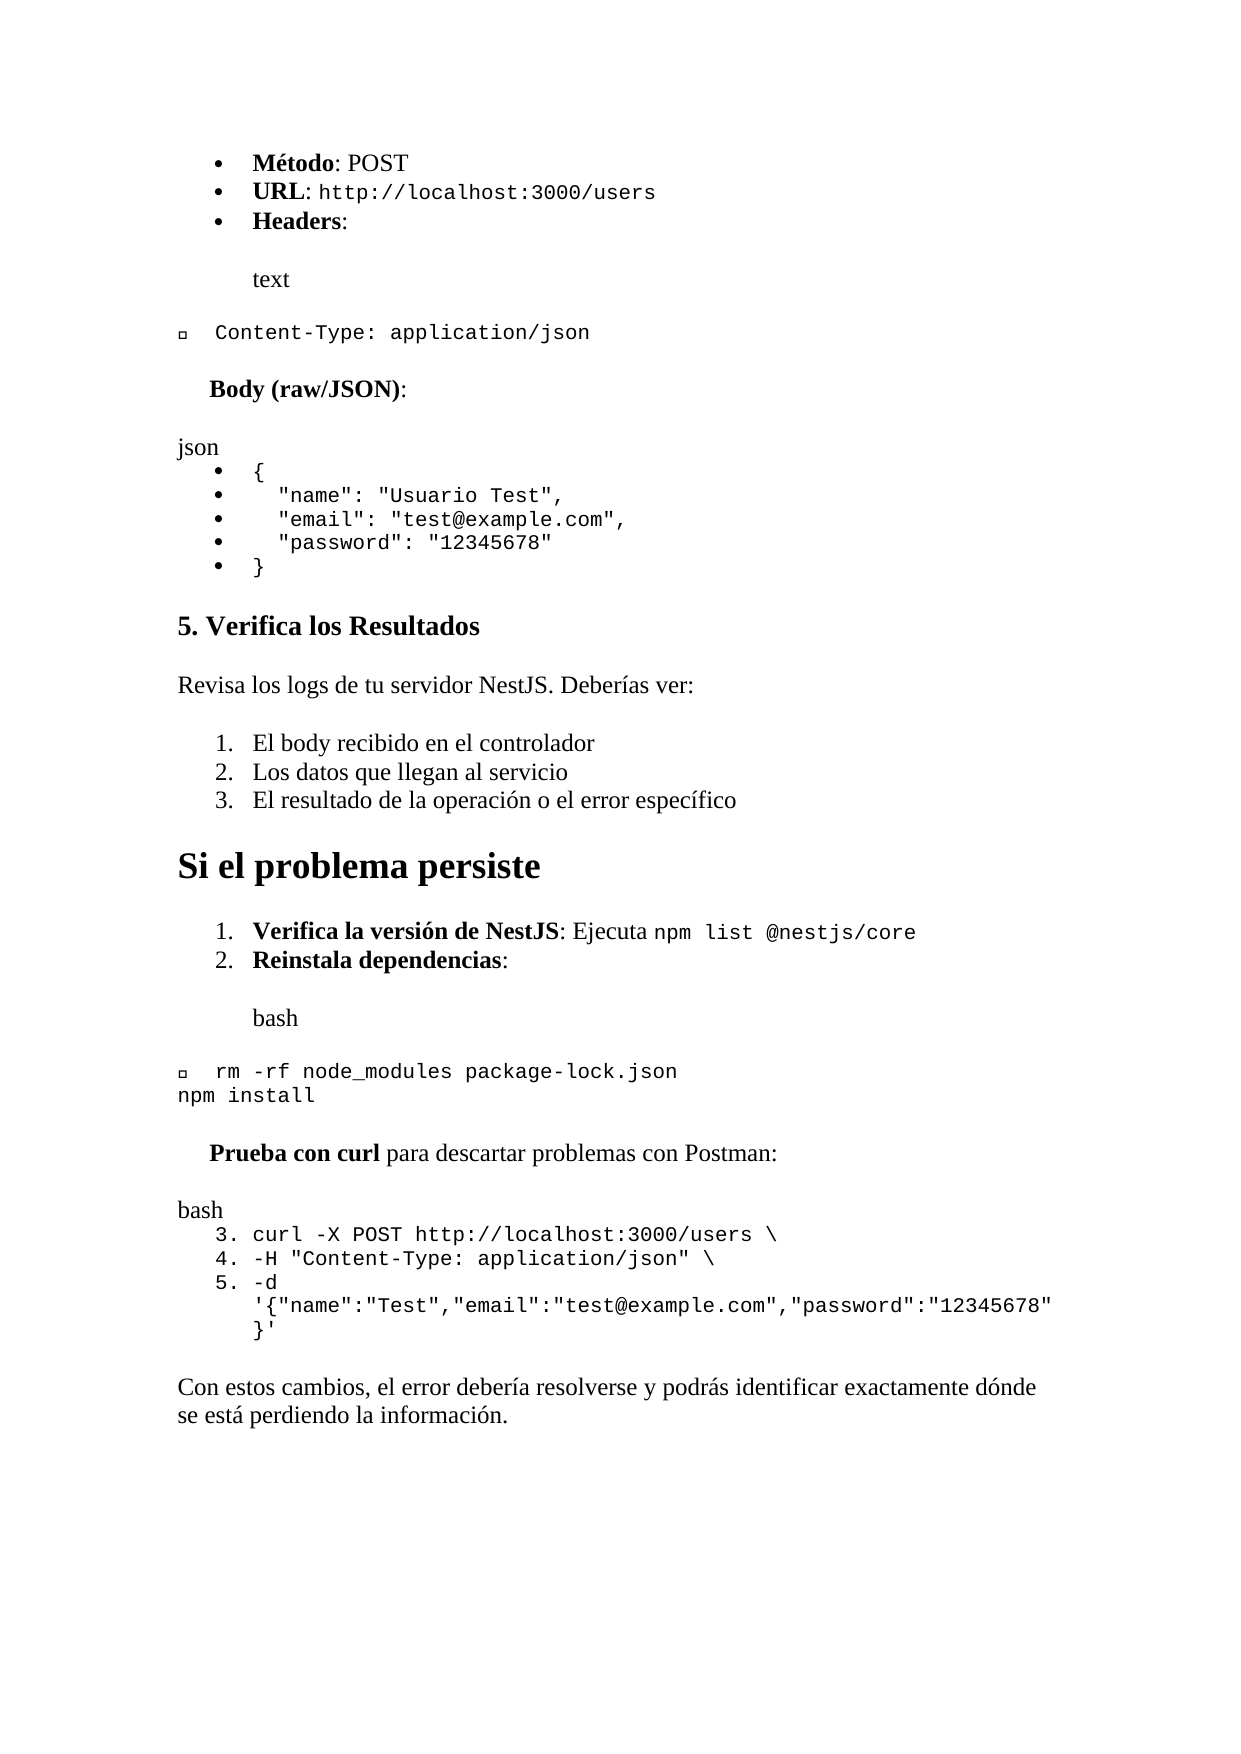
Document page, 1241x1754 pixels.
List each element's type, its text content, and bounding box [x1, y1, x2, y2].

list -H "Content-Type: application/json" \ [215, 1248, 1063, 1272]
text json [177, 432, 1063, 461]
list curl -X POST http://localhost:3000/users \ [215, 1224, 1063, 1248]
list El body recibido en el controlador [215, 728, 1063, 757]
list -d '{"name":"Test","email":"test@example.com","password":"12345678"}' [215, 1272, 1063, 1343]
list Reinstala dependencias: [215, 945, 1063, 974]
text npm install [177, 1085, 1063, 1108]
list "password": "12345678" [215, 532, 1063, 556]
list Verifica la versión de NestJS: Ejecuta npm list @nestjs/core [215, 916, 1063, 945]
text  Body (raw/JSON): [177, 374, 1063, 403]
list "name": "Usuario Test", [215, 485, 1063, 508]
text 5. Verifica los Resultados [177, 609, 1063, 641]
text  Content-Type: application/json [177, 322, 1063, 345]
text  rm -rf node_modules package-lock.json [177, 1061, 1063, 1085]
list Headers: [215, 206, 1063, 235]
list } [215, 556, 1063, 579]
list { [215, 461, 1063, 485]
text  Prueba con curl para descartar problemas con Postman: [177, 1138, 1063, 1166]
list El resultado de la operación o el error específico [215, 786, 1063, 814]
text Si el problema persiste [177, 843, 1063, 887]
text bash [252, 1003, 1063, 1032]
text text [252, 264, 1063, 293]
text Revisa los logs de tu servidor NestJS. Deberías ver: [177, 670, 1063, 699]
list Método: POST [215, 148, 1063, 176]
list Los datos que llegan al servicio [215, 757, 1063, 786]
text Con estos cambios, el error debería resolverse y podrás identificar exactamente dónde se está perdiendo la información. [177, 1372, 1063, 1429]
text bash [177, 1196, 1063, 1224]
list "email": "test@example.com", [215, 508, 1063, 532]
list URL: http://localhost:3000/users [215, 176, 1063, 206]
